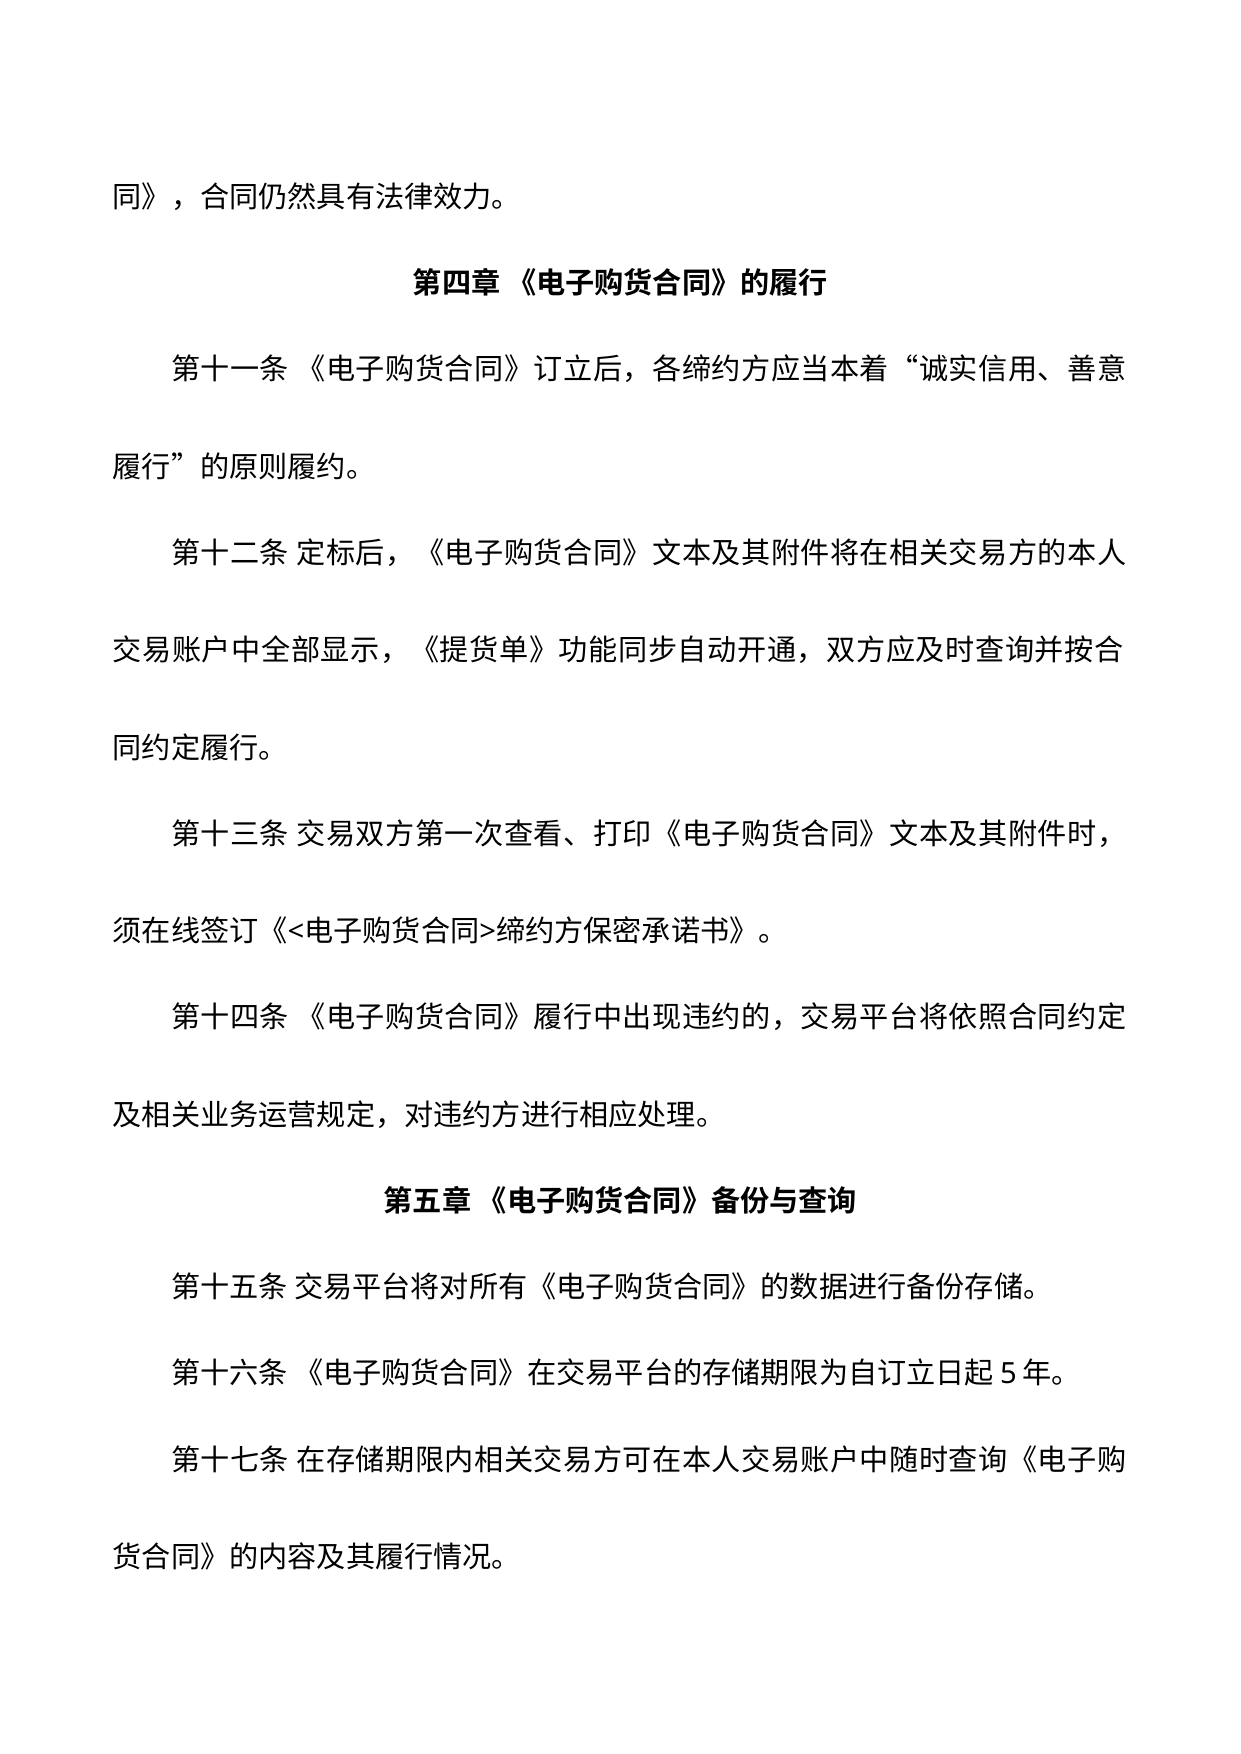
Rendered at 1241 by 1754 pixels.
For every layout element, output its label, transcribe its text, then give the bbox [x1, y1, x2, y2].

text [112, 162, 1128, 227]
text 第十一条 《电子购货合同》订立后，各缔约方应当本着“诚实信用、善意履行”的原则履约。 [112, 334, 1128, 497]
text 第十四条 《电子购货合同》履行中出现违约的，交易平台将依照合同约定及相关业务运营规定，对违约方进行相应处理。 [112, 983, 1128, 1145]
text 第十七条 在存储期限内相关交易方可在本人交易账户中随时查询《电子购货合同》的内容及其履行情况。 [112, 1425, 1128, 1587]
text 第五章 《电子购货合同》备份与查询 [112, 1166, 1128, 1231]
text 第十三条 交易双方第一次查看、打印《电子购货合同》文本及其附件时，须在线签订《<电子购货合同>缔约方保密承诺书》。 [112, 799, 1128, 962]
text 第十二条 定标后，《电子购货合同》文本及其附件将在相关交易方的本人交易账户中全部显示，《提货单》功能同步自动开通，双方应及时查询并按合同约定履行。 [112, 518, 1128, 778]
text 第十五条 交易平台将对所有《电子购货合同》的数据进行备份存储。 [112, 1252, 1128, 1317]
text 第四章 《电子购货合同》的履行 [112, 248, 1128, 313]
text 第十六条 《电子购货合同》在交易平台的存储期限为自订立日起5年。 [112, 1339, 1128, 1404]
